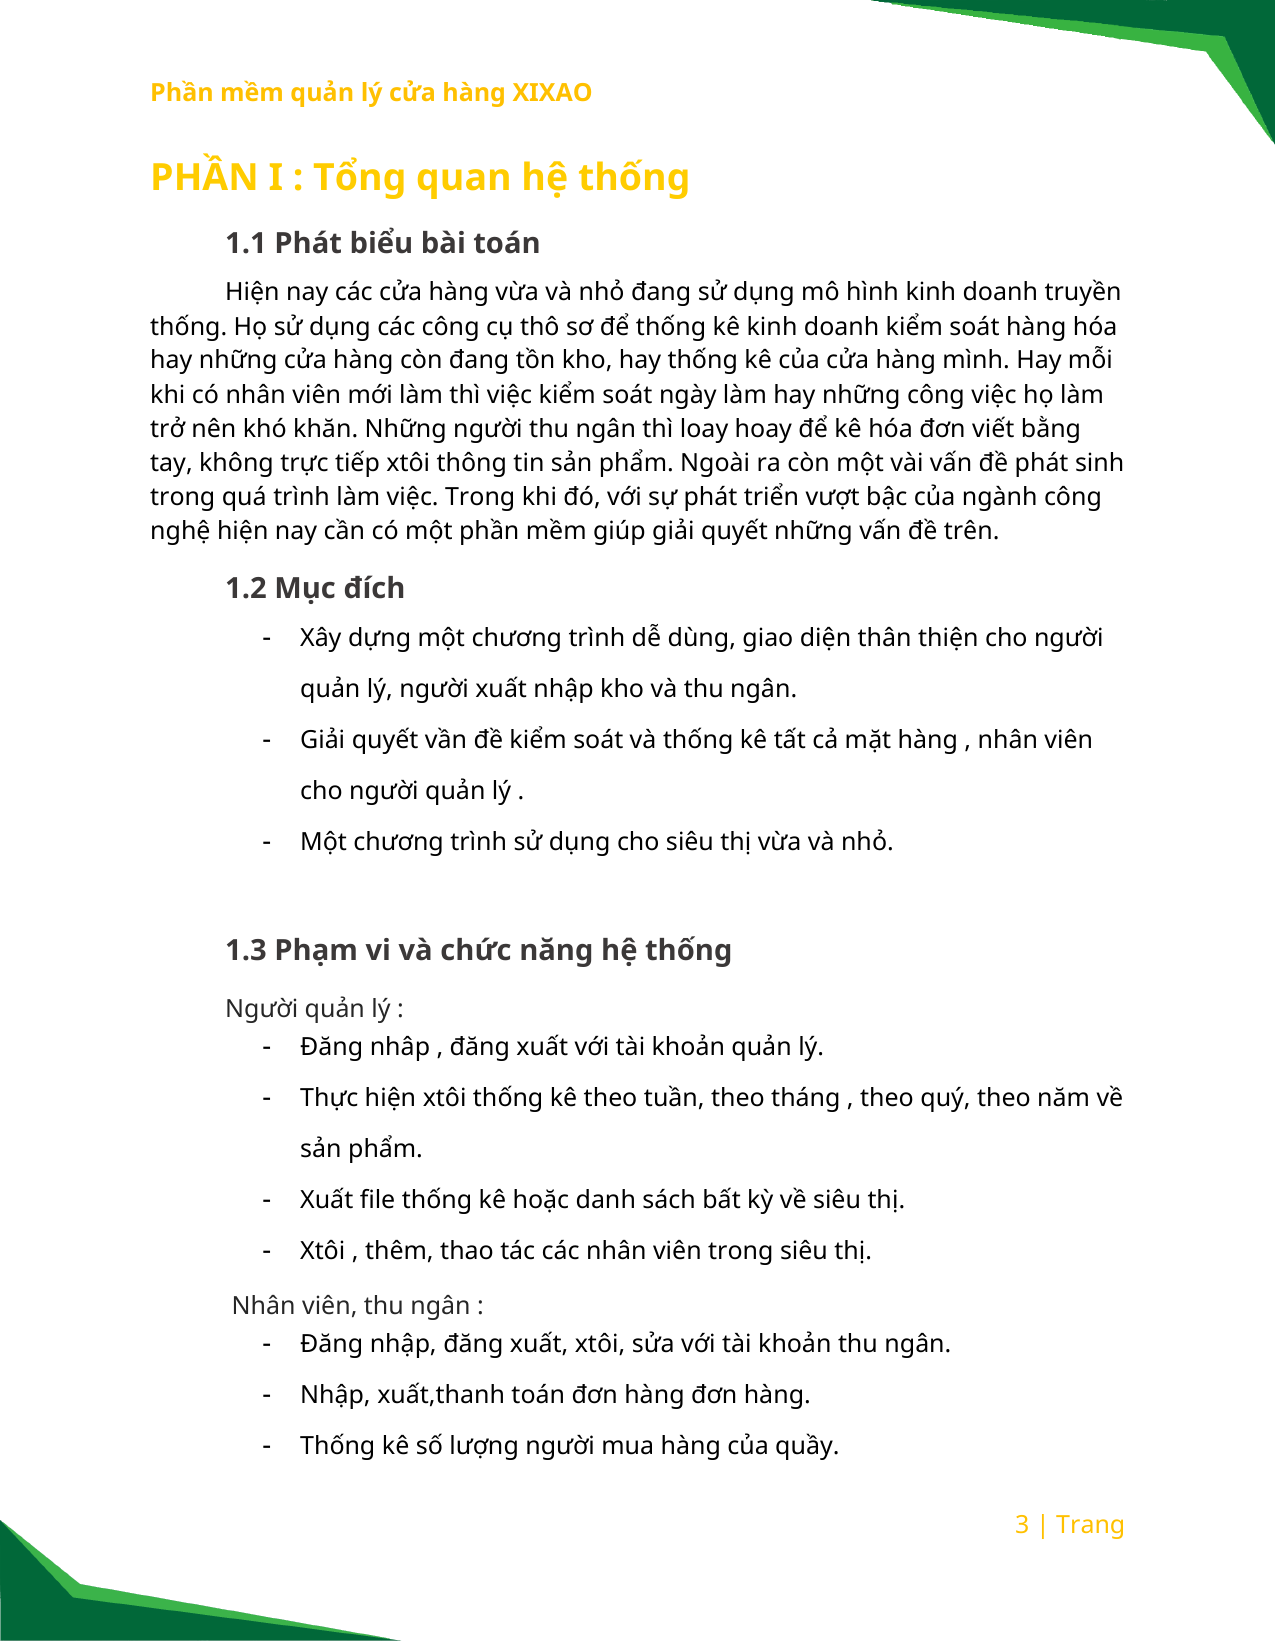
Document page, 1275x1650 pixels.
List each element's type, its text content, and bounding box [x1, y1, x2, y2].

list Nhập, xuất,thanh toán đơn hàng đơn hàng. [262, 1377, 1125, 1411]
subtitle Người quản lý : [150, 990, 1125, 1024]
text Hiện nay các cửa hàng vừa và nhỏ đang sử dụng mô hình kinh doanh truyền thống. Họ sử dụng các công cụ thô sơ để thống kê kinh doanh kiểm soát hàng hóa hay những cửa hàng còn đang tồn kho, hay thống kê của cửa hàng mình. Hay mỗi khi có nhân viên mới làm thì việc kiểm soát ngày làm hay những công việc họ làm trở nên khó khăn. Những người thu ngân thì loay hoay để kê hóa đơn viết bằng tay, không trực tiếp xtôi thông tin sản phẩm. Ngoài ra còn một vài vấn đề phát sinh trong quá trình làm việc. Trong khi đó, với sự phát triển vượt bậc của ngành công nghệ hiện nay cần có một phần mềm giúp giải quyết những vấn đề trên. [150, 274, 1125, 547]
list Giải quyết vần đề kiểm soát và thống kê tất cả mặt hàng , nhân viên cho người quản lý . [262, 722, 1125, 807]
list Xây dựng một chương trình dễ dùng, giao diện thân thiện cho người quản lý, người xuất nhập kho và thu ngân. [262, 619, 1125, 705]
list Thống kê số lượng người mua hàng của quầy. [262, 1428, 1125, 1462]
list Thực hiện xtôi thống kê theo tuần, theo tháng , theo quý, theo năm về sản phẩm. [262, 1079, 1125, 1164]
picture [871, 0, 1275, 145]
subtitle 1.3 Phạm vi và chức năng hệ thống [150, 930, 1125, 969]
subtitle 1.2 Mục đích [150, 567, 1125, 607]
subtitle 1.1 Phát biểu bài toán [150, 222, 1125, 262]
list Xtôi , thêm, thao tác các nhân viên trong siêu thị. [262, 1233, 1125, 1267]
list Đăng nhập, đăng xuất, xtôi, sửa với tài khoản thu ngân. [262, 1326, 1125, 1360]
picture [0, 1520, 402, 1641]
subtitle Nhân viên, thu ngân : [150, 1287, 1125, 1322]
list Đăng nhâp , đăng xuất với tài khoản quản lý. [262, 1028, 1125, 1062]
subtitle PHẦN I : Tổng quan hệ thống [150, 150, 1125, 201]
list Xuất file thống kê hoặc danh sách bất kỳ về siêu thị. [262, 1182, 1125, 1216]
list Một chương trình sử dụng cho siêu thị vừa và nhỏ. [262, 824, 1125, 858]
